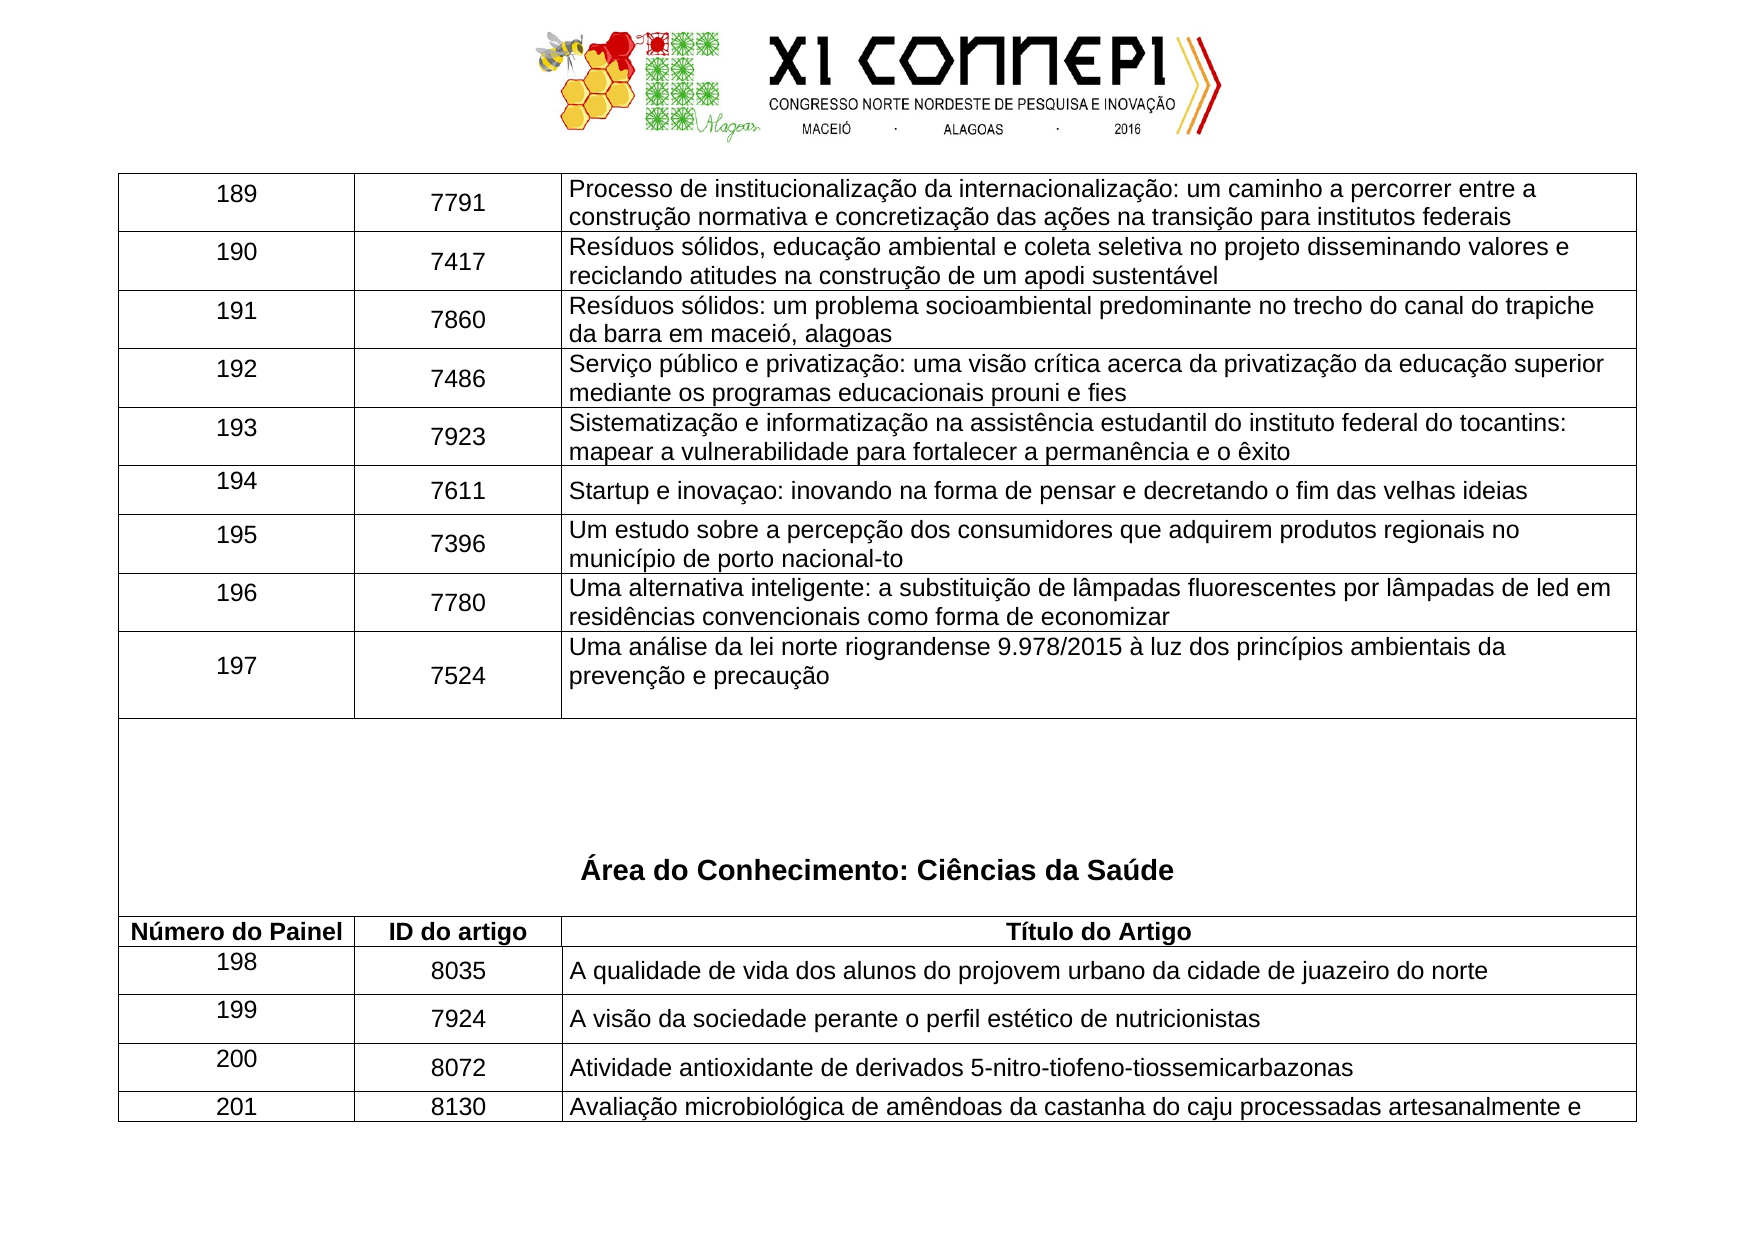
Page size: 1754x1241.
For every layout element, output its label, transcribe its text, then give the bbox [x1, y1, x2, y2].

table_cell 200 [119, 1044, 354, 1091]
table_header A qualidade de vida dos alunos do projovem urbano da cidade de juazeiro do norte [563, 947, 1636, 994]
table_cell 199 [119, 995, 354, 1043]
table_cell Uma análise da lei norte riograndense 9.978/2015 à luz dos princípios ambientais da prevenção e precaução [562, 632, 1636, 718]
table_cell 7791 [355, 174, 561, 231]
table_cell 192 [119, 349, 354, 407]
table_cell Título do Artigo [562, 917, 1636, 946]
table_cell Processo de institucionalização da internacionalização: um caminho a percorrer entre a construção normativa e concretização das ações na transição para institutos federais [562, 174, 1636, 231]
table_header 8035 [355, 947, 562, 994]
table_cell 196 [119, 574, 354, 631]
table_cell Atividade antioxidante de derivados 5-nitro-tiofeno-tiossemicarbazonas [563, 1044, 1636, 1091]
table_cell Startup e inovaçao: inovando na forma de pensar e decretando o fim das velhas ideias [562, 466, 1636, 514]
table_cell 7396 [355, 515, 561, 572]
table_cell Resíduos sólidos, educação ambiental e coleta seletiva no projeto disseminando valores e reciclando atitudes na construção de um apodi sustentável [562, 232, 1636, 290]
table_cell Número do Painel [119, 917, 354, 946]
table_cell Avaliação microbiológica de amêndoas da castanha do caju processadas artesanalmente e industrializadas comercializadas na cidade de picos-pi. [563, 1092, 1636, 1121]
table_cell 191 [119, 291, 354, 348]
table_cell Serviço público e privatização: uma visão crítica acerca da privatização da educação superior mediante os programas educacionais prouni e fies [562, 349, 1636, 407]
table_cell Um estudo sobre a percepção dos consumidores que adquirem produtos regionais no município de porto nacional-to [562, 515, 1636, 572]
table_cell 7486 [355, 349, 561, 407]
table_cell 7611 [355, 466, 561, 514]
table_cell 7780 [355, 574, 561, 631]
table_cell Sistematização e informatização na assistência estudantil do instituto federal do tocantins: mapear a vulnerabilidade para fortalecer a permanência e o êxito [562, 408, 1636, 465]
table_cell 193 [119, 408, 354, 465]
table_cell 197 [119, 632, 354, 718]
table_cell ID do artigo [355, 917, 561, 946]
table_cell 201 [119, 1092, 354, 1121]
table_cell 189 [119, 174, 354, 231]
table_cell Resíduos sólidos: um problema socioambiental predominante no trecho do canal do trapiche da barra em maceió, alagoas [562, 291, 1636, 348]
picture [528, 29, 1226, 145]
table_cell 195 [119, 515, 354, 572]
table_cell 7924 [355, 995, 562, 1043]
table_cell 190 [119, 232, 354, 290]
table_cell Uma alternativa inteligente: a substituição de lâmpadas fluorescentes por lâmpadas de led em residências convencionais como forma de economizar [562, 574, 1636, 631]
table_cell 8072 [355, 1044, 562, 1091]
table_cell 7923 [355, 408, 561, 465]
table_cell 7417 [355, 232, 561, 290]
table_cell A visão da sociedade perante o perfil estético de nutricionistas [563, 995, 1636, 1043]
table_cell 7524 [355, 632, 561, 718]
table_cell 8130 [355, 1092, 562, 1121]
table_header 198 [119, 947, 354, 994]
table_cell 7860 [355, 291, 561, 348]
table_cell 194 [119, 466, 354, 514]
table_header Área do Conhecimento: Ciências da Saúde [119, 719, 1636, 916]
